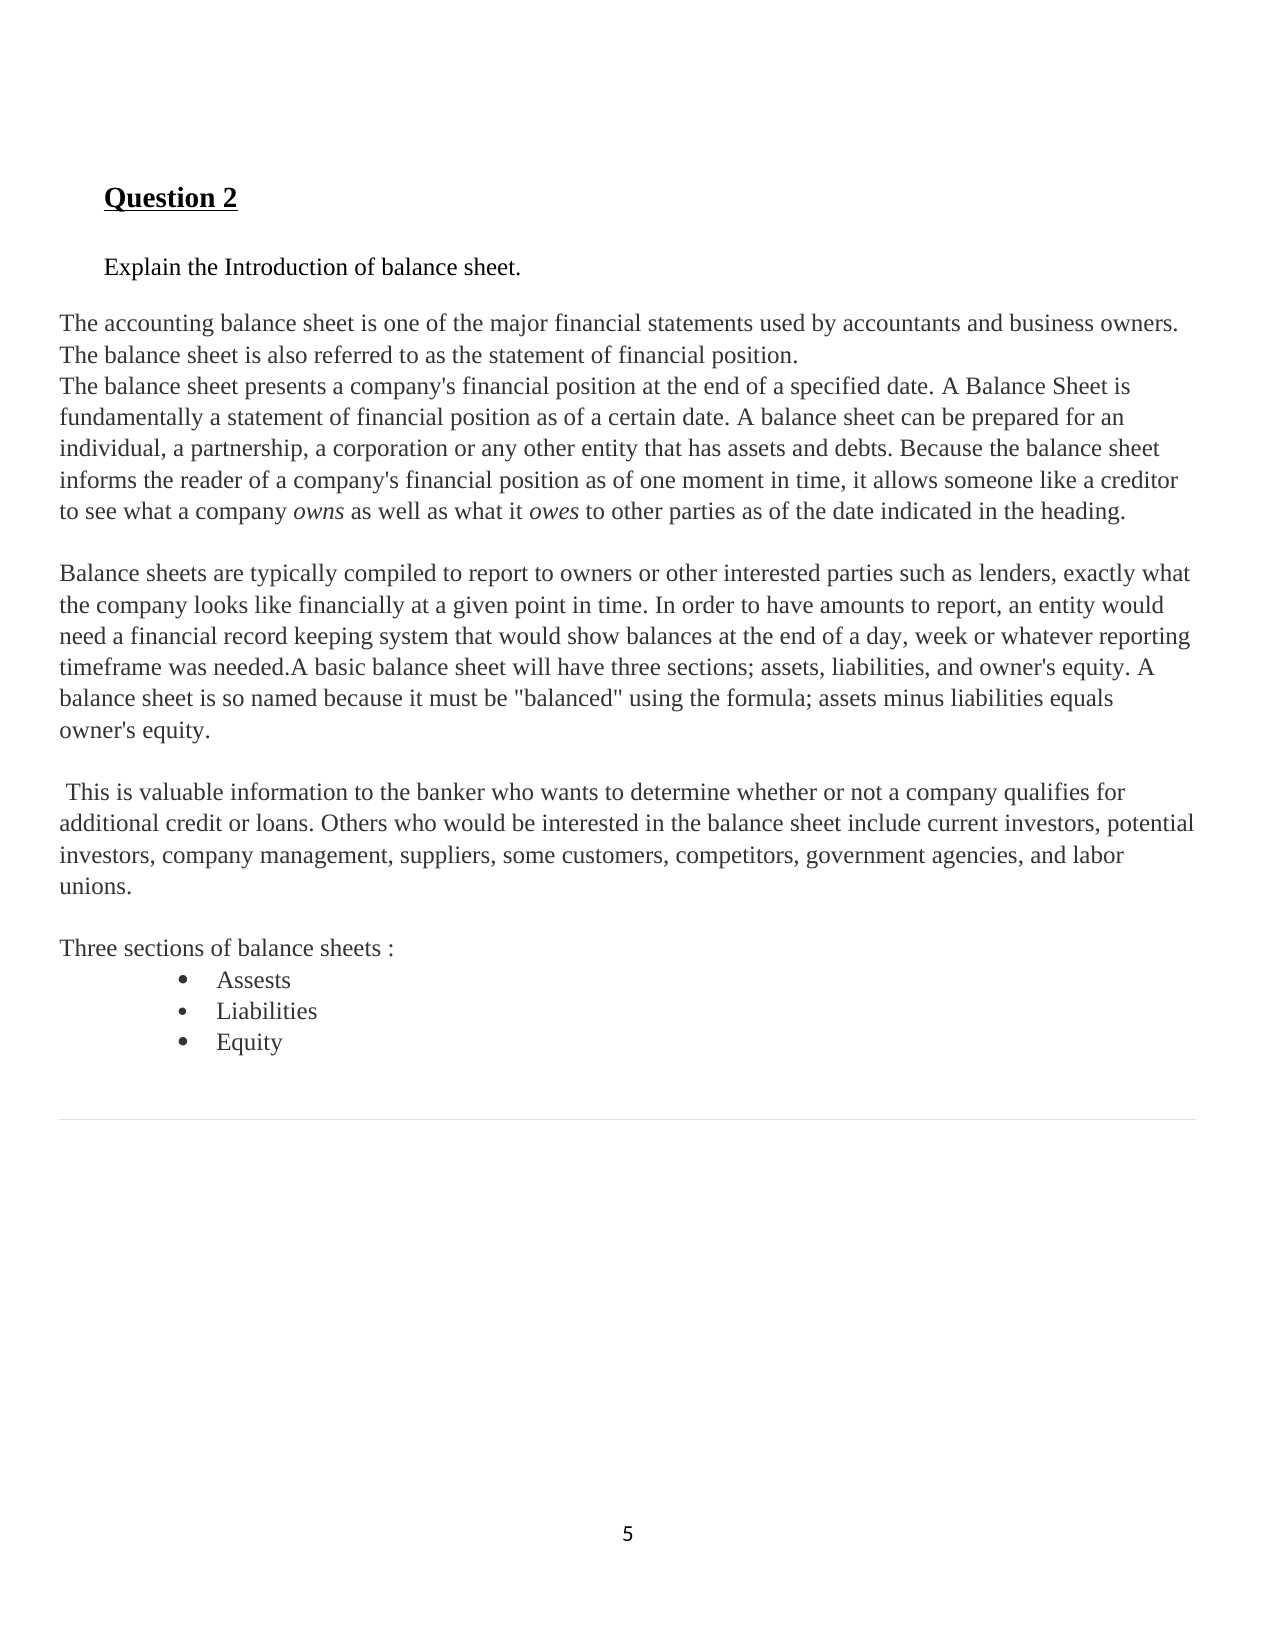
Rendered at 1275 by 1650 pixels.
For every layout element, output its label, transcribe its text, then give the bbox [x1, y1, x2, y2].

text This is valuable information to the banker who wants to determine whether or not a company qualifies for additional credit or loans. Others who would be interested in the balance sheet include current investors, potential investors, company management, suppliers, some customers, competitors, government agencies, and labor unions. [59, 775, 1196, 900]
text The balance sheet presents a company's financial position at the end of a specified date. A Balance Sheet is fundamentally a statement of financial position as of a certain date. A balance sheet can be prepared for an individual, a partnership, a corporation or any other entity that has assets and debts. Because the balance sheet informs the reader of a company's financial position as of one moment in time, it allows someone like a creditor to see what a company owns as well as what it owes to other parties as of the date indicated in the heading. [59, 368, 1196, 525]
text Balance sheets are typically compiled to report to owners or other interested parties such as lenders, exactly what the company looks like financially at a given point in time. In order to have amounts to report, an entity would need a financial record keeping system that would show balances at the end of a day, week or whatever reporting timeframe was needed.A basic balance sheet will have three sections; assets, liabilities, and owner's equity. A balance sheet is so named because it must be "balanced" using the formula; assets minus liabilities equals owner's equity. [59, 556, 1196, 743]
list Liabilities [178, 993, 1196, 1025]
text Three sections of balance sheets : [59, 931, 1196, 962]
text The accounting balance sheet is one of the major financial statements used by accountants and business owners. The balance sheet is also referred to as the statement of financial position. [59, 306, 1196, 368]
list Equity [178, 1025, 1196, 1056]
list Explain the Introduction of balance sheet. [103, 252, 1196, 281]
list Question 2 [103, 181, 1196, 214]
list Assests [178, 962, 1196, 993]
